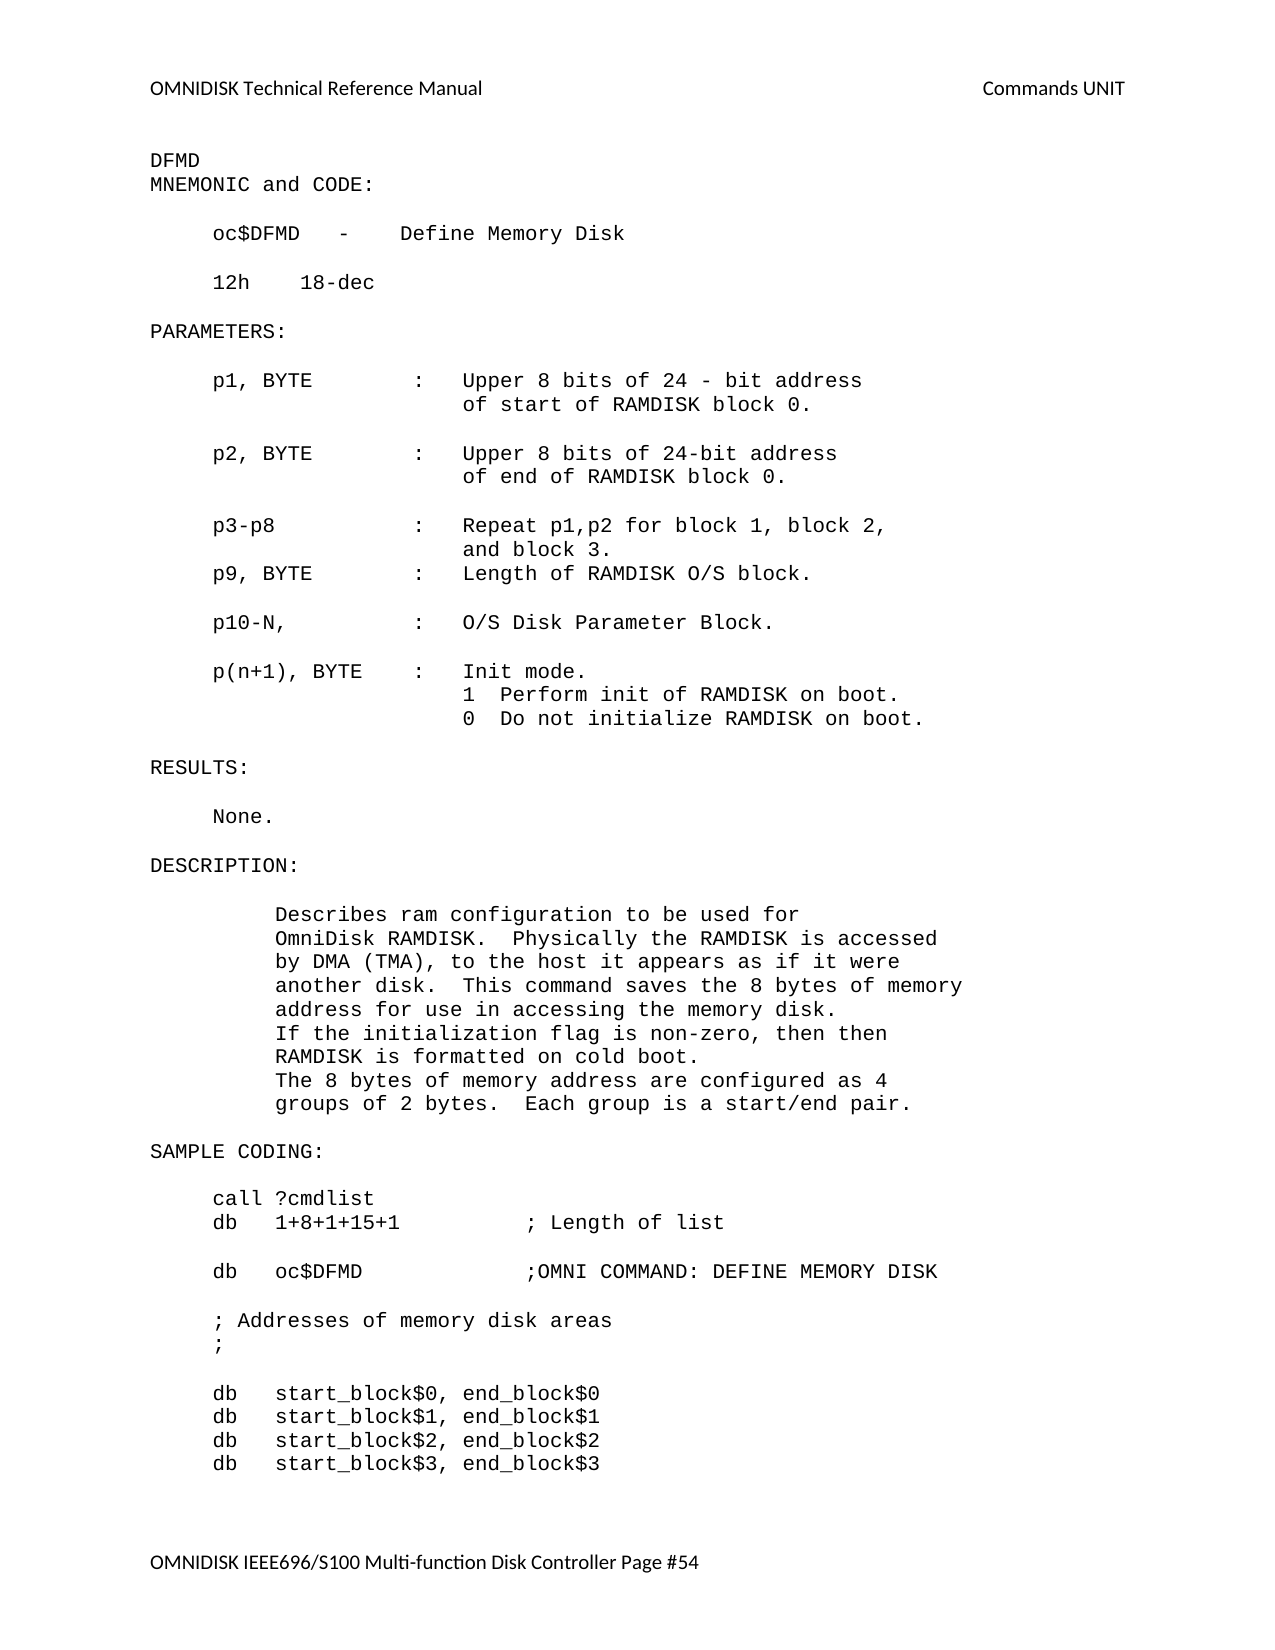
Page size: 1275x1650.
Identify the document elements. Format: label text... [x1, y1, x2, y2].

text RAMDISK is formatted on cold boot. [150, 1046, 1125, 1070]
text DESCRIPTION: [150, 855, 1125, 879]
text Describes ram configuration to be used for [150, 904, 1125, 928]
text and block 3. [150, 539, 1125, 563]
text by DMA (TMA), to the host it appears as if it were [150, 952, 1125, 975]
text ; Addresses of memory disk areas [150, 1310, 1125, 1333]
text p10-N, : O/S Disk Parameter Block. [150, 612, 1125, 635]
text db oc$DFMD ;OMNI COMMAND: DEFINE MEMORY DISK [150, 1261, 1125, 1284]
text db start_block$0, end_block$0 [150, 1382, 1125, 1406]
text db start_block$1, end_block$1 [150, 1406, 1125, 1430]
text db start_block$2, end_block$2 [150, 1430, 1125, 1453]
text The 8 bytes of memory address are configured as 4 [150, 1070, 1125, 1093]
text p(n+1), BYTE : Init mode. [150, 661, 1125, 684]
text another disk. This command saves the 8 bytes of memory [150, 975, 1125, 999]
text 0 Do not initialize RAMDISK on boot. [150, 708, 1125, 732]
text MNEMONIC and CODE: [150, 174, 1125, 197]
text PARAMETERS: [150, 321, 1125, 344]
text address for use in accessing the memory disk. [150, 999, 1125, 1022]
text DFMD [150, 150, 1125, 174]
text p9, BYTE : Length of RAMDISK O/S block. [150, 563, 1125, 586]
text If the initialization flag is non-zero, then then [150, 1022, 1125, 1046]
text of start of RAMDISK block 0. [150, 393, 1125, 417]
text of end of RAMDISK block 0. [150, 466, 1125, 490]
text 12h 18-dec [150, 272, 1125, 295]
text None. [150, 806, 1125, 830]
text db 1+8+1+15+1 ; Length of list [150, 1212, 1125, 1235]
text groups of 2 bytes. Each group is a start/end pair. [150, 1093, 1125, 1117]
text RESULTS: [150, 757, 1125, 781]
text 1 Perform init of RAMDISK on boot. [150, 684, 1125, 708]
text ; [150, 1333, 1125, 1357]
text p2, BYTE : Upper 8 bits of 24-bit address [150, 443, 1125, 466]
text p3-p8 : Repeat p1,p2 for block 1, block 2, [150, 515, 1125, 539]
text db start_block$3, end_block$3 [150, 1453, 1125, 1477]
text oc$DFMD - Define Memory Disk [150, 223, 1125, 246]
text call ?cmdlist [150, 1188, 1125, 1212]
text p1, BYTE : Upper 8 bits of 24 - bit address [150, 370, 1125, 393]
text OmniDisk RAMDISK. Physically the RAMDISK is accessed [150, 928, 1125, 952]
text SAMPLE CODING: [150, 1141, 1125, 1164]
